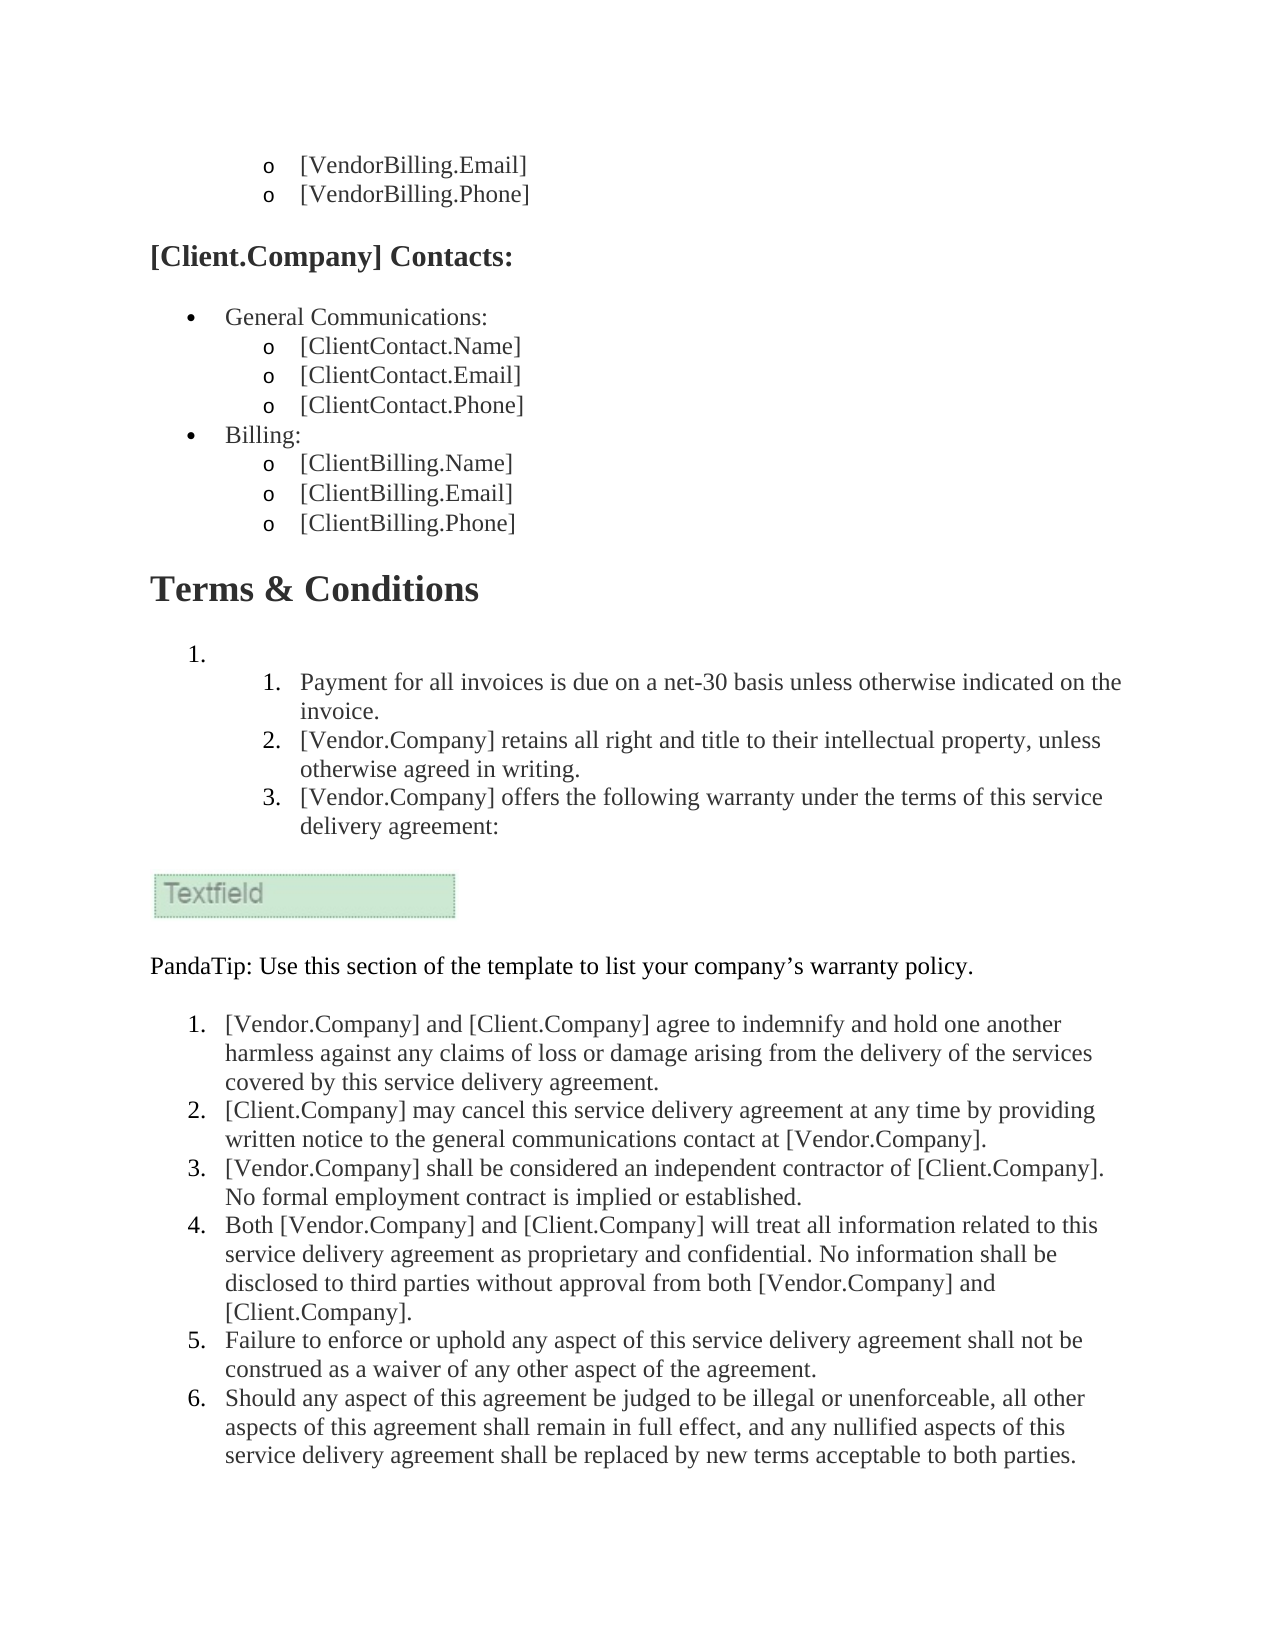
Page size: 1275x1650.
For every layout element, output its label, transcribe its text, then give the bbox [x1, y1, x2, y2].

text PandaTip: Use this section of the template to list your company’s warranty policy. [150, 951, 1125, 980]
list [ClientBilling.Name] [262, 448, 1125, 478]
list Should any aspect of this agreement be judged to be illegal or unenforceable, all other aspects of this agreement shall remain in full effect, and any nullified aspects of this service delivery agreement shall be replaced by new terms acceptable to both parties. [187, 1383, 1125, 1469]
list [Vendor.Company] offers the following warranty under the terms of this service delivery agreement: [262, 782, 1125, 840]
list [ClientBilling.Email] [262, 478, 1125, 508]
list [ClientContact.Email] [262, 361, 1125, 390]
list [Client.Company] may cancel this service delivery agreement at any time by providing written notice to the general communications contact at [Vendor.Company]. [187, 1096, 1125, 1153]
list [VendorBilling.Phone] [262, 179, 1125, 209]
text Terms & Conditions [150, 566, 1125, 609]
list [Vendor.Company] retains all right and title to their intellectual property, unless otherwise agreed in writing. [262, 725, 1125, 782]
list General Communications: [187, 302, 1125, 331]
list Failure to enforce or uphold any aspect of this service delivery agreement shall not be construed as a waiver of any other aspect of the agreement. [187, 1326, 1125, 1383]
list Both [Vendor.Company] and [Client.Company] will treat all information related to this service delivery agreement as proprietary and confidential. No information shall be disclosed to third parties without approval from both [Vendor.Company] and [Client.Company]. [187, 1211, 1125, 1326]
list [ClientBilling.Phone] [262, 508, 1125, 537]
list Billing: [187, 420, 1125, 448]
list Payment for all invoices is due on a net-30 basis unless otherwise indicated on the invoice. [262, 667, 1125, 725]
list [ClientContact.Name] [262, 331, 1125, 361]
list [VendorBilling.Email] [262, 150, 1125, 179]
text [Client.Company] Contacts: [150, 238, 1125, 273]
list [Vendor.Company] and [Client.Company] agree to indemnify and hold one another harmless against any claims of loss or damage arising from the delivery of the services covered by this service delivery agreement. [187, 1009, 1125, 1096]
list [Vendor.Company] shall be considered an independent contractor of [Client.Company]. No formal employment contract is implied or established. [187, 1153, 1125, 1211]
picture [150, 869, 460, 923]
list [ClientContact.Phone] [262, 390, 1125, 420]
